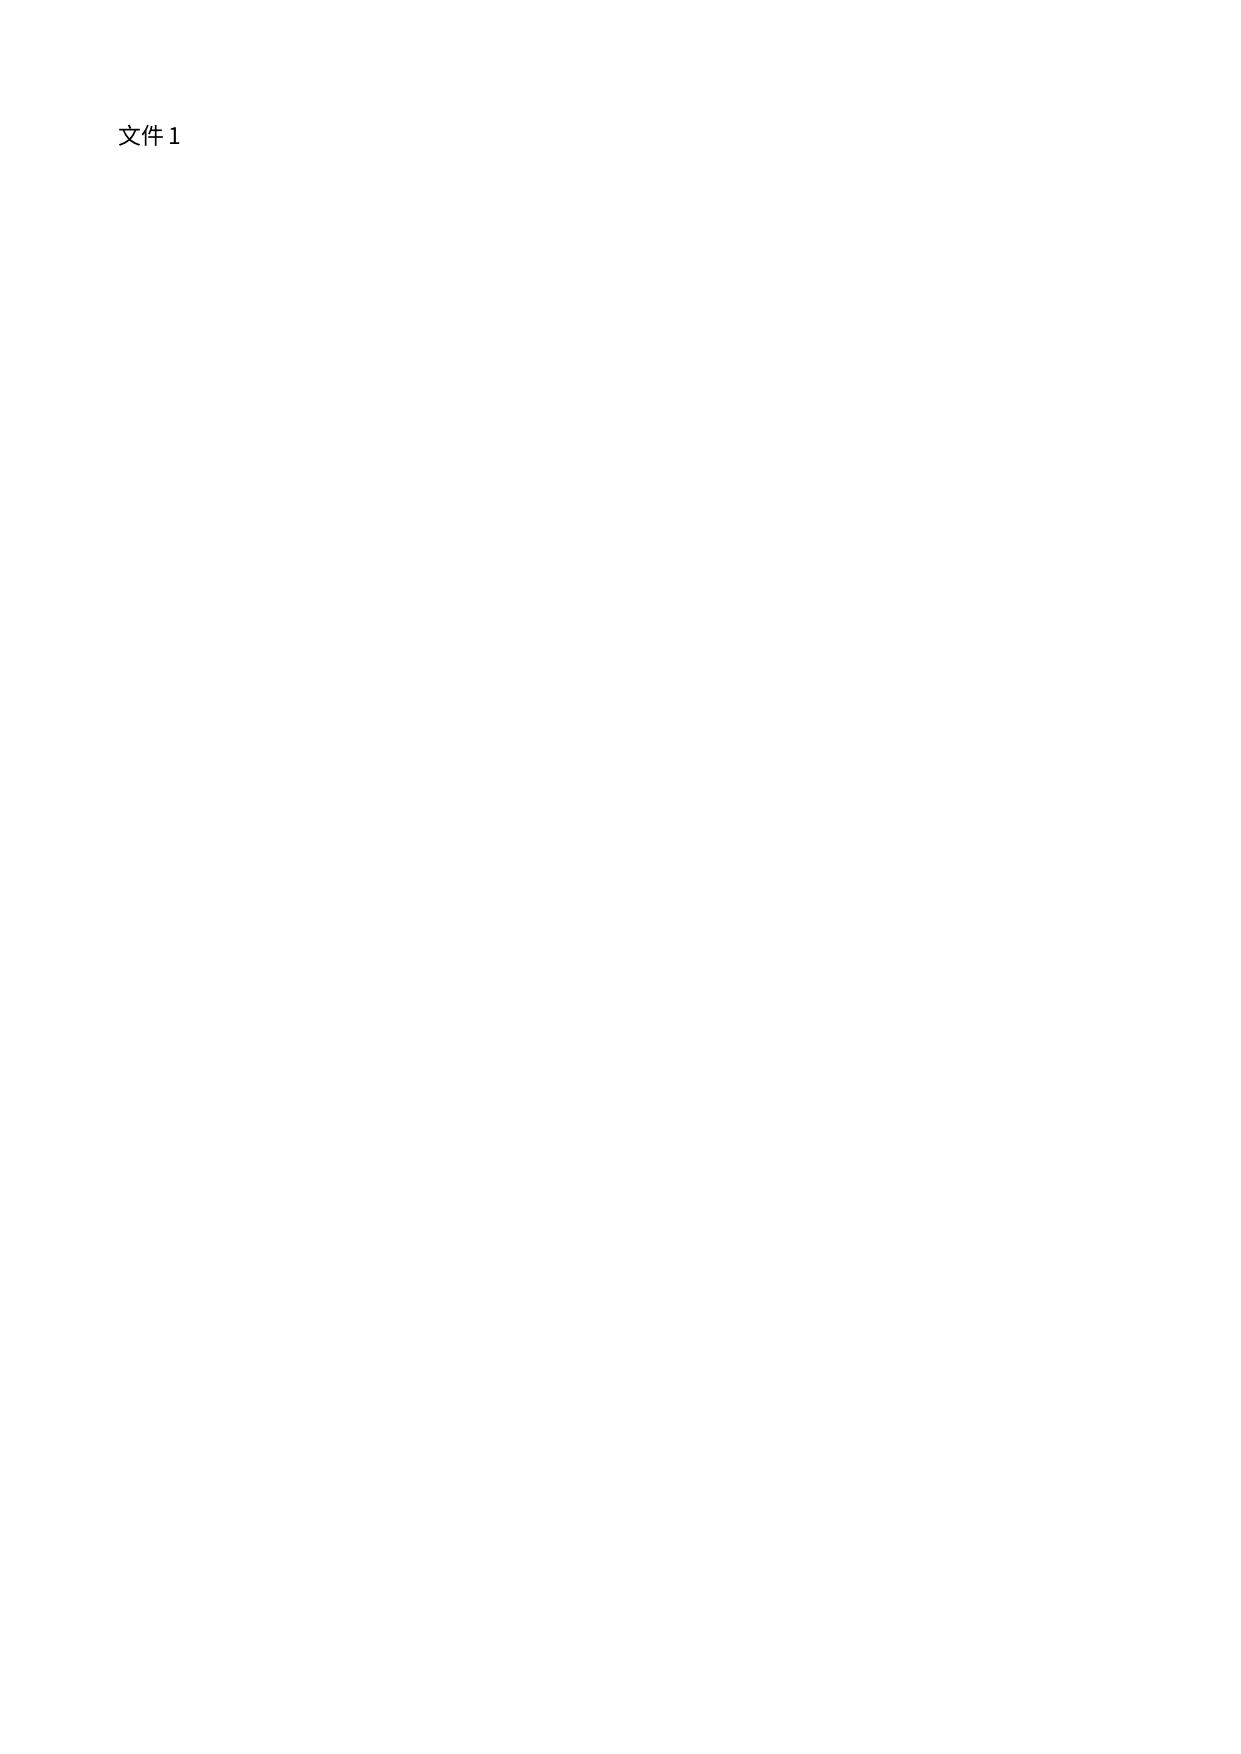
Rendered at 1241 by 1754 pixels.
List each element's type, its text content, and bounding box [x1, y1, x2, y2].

text 文件1 [118, 118, 1122, 151]
